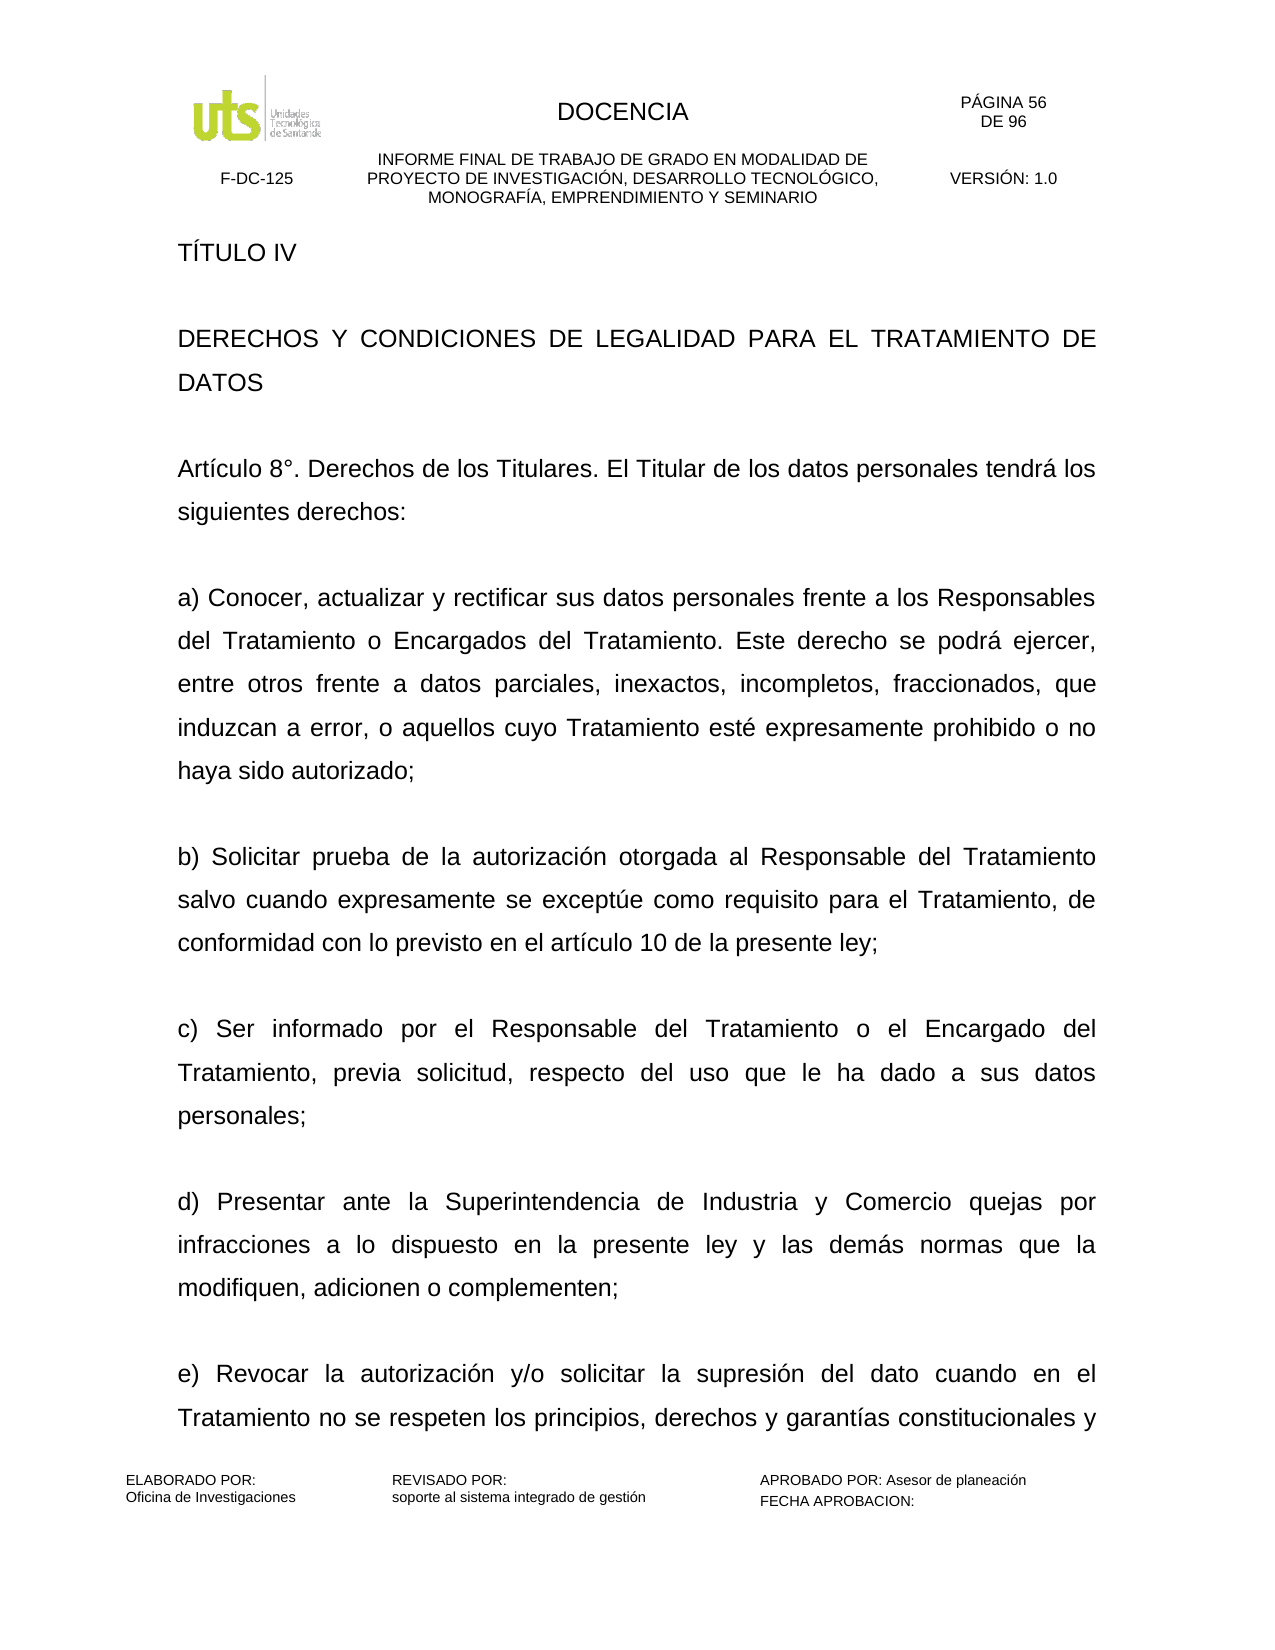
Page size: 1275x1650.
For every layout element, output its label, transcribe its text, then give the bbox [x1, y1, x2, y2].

picture [192, 75, 321, 149]
text Artículo 8°. Derechos de los Titulares. El Titular de los datos personales tendrá los siguientes derechos: [177, 454, 1098, 526]
text a) Conocer, actualizar y rectificar sus datos personales frente a los Responsables del Tratamiento o Encargados del Tratamiento. Este derecho se podrá ejercer, entre otros frente a datos parciales, inexactos, incompletos, fraccionados, que induzcan a error, o aquellos cuyo Tratamiento esté expresamente prohibido o no haya sido autorizado; [177, 583, 1098, 784]
text c) Ser informado por el Responsable del Tratamiento o el Encargado del Tratamiento, previa solicitud, respecto del uso que le ha dado a sus datos personales; [177, 1014, 1098, 1129]
text b) Solicitar prueba de la autorización otorgada al Responsable del Tratamiento salvo cuando expresamente se exceptúe como requisito para el Tratamiento, de conformidad con lo previsto en el artículo 10 de la presente ley; [177, 842, 1098, 957]
text d) Presentar ante la Superintendencia de Industria y Comercio quejas por infracciones a lo dispuesto en la presente ley y las demás normas que la modifiquen, adicionen o complementen; [177, 1187, 1098, 1302]
text DERECHOS Y CONDICIONES DE LEGALIDAD PARA EL TRATAMIENTO DE DATOS [177, 324, 1098, 396]
text TÍTULO IV [177, 238, 1098, 267]
